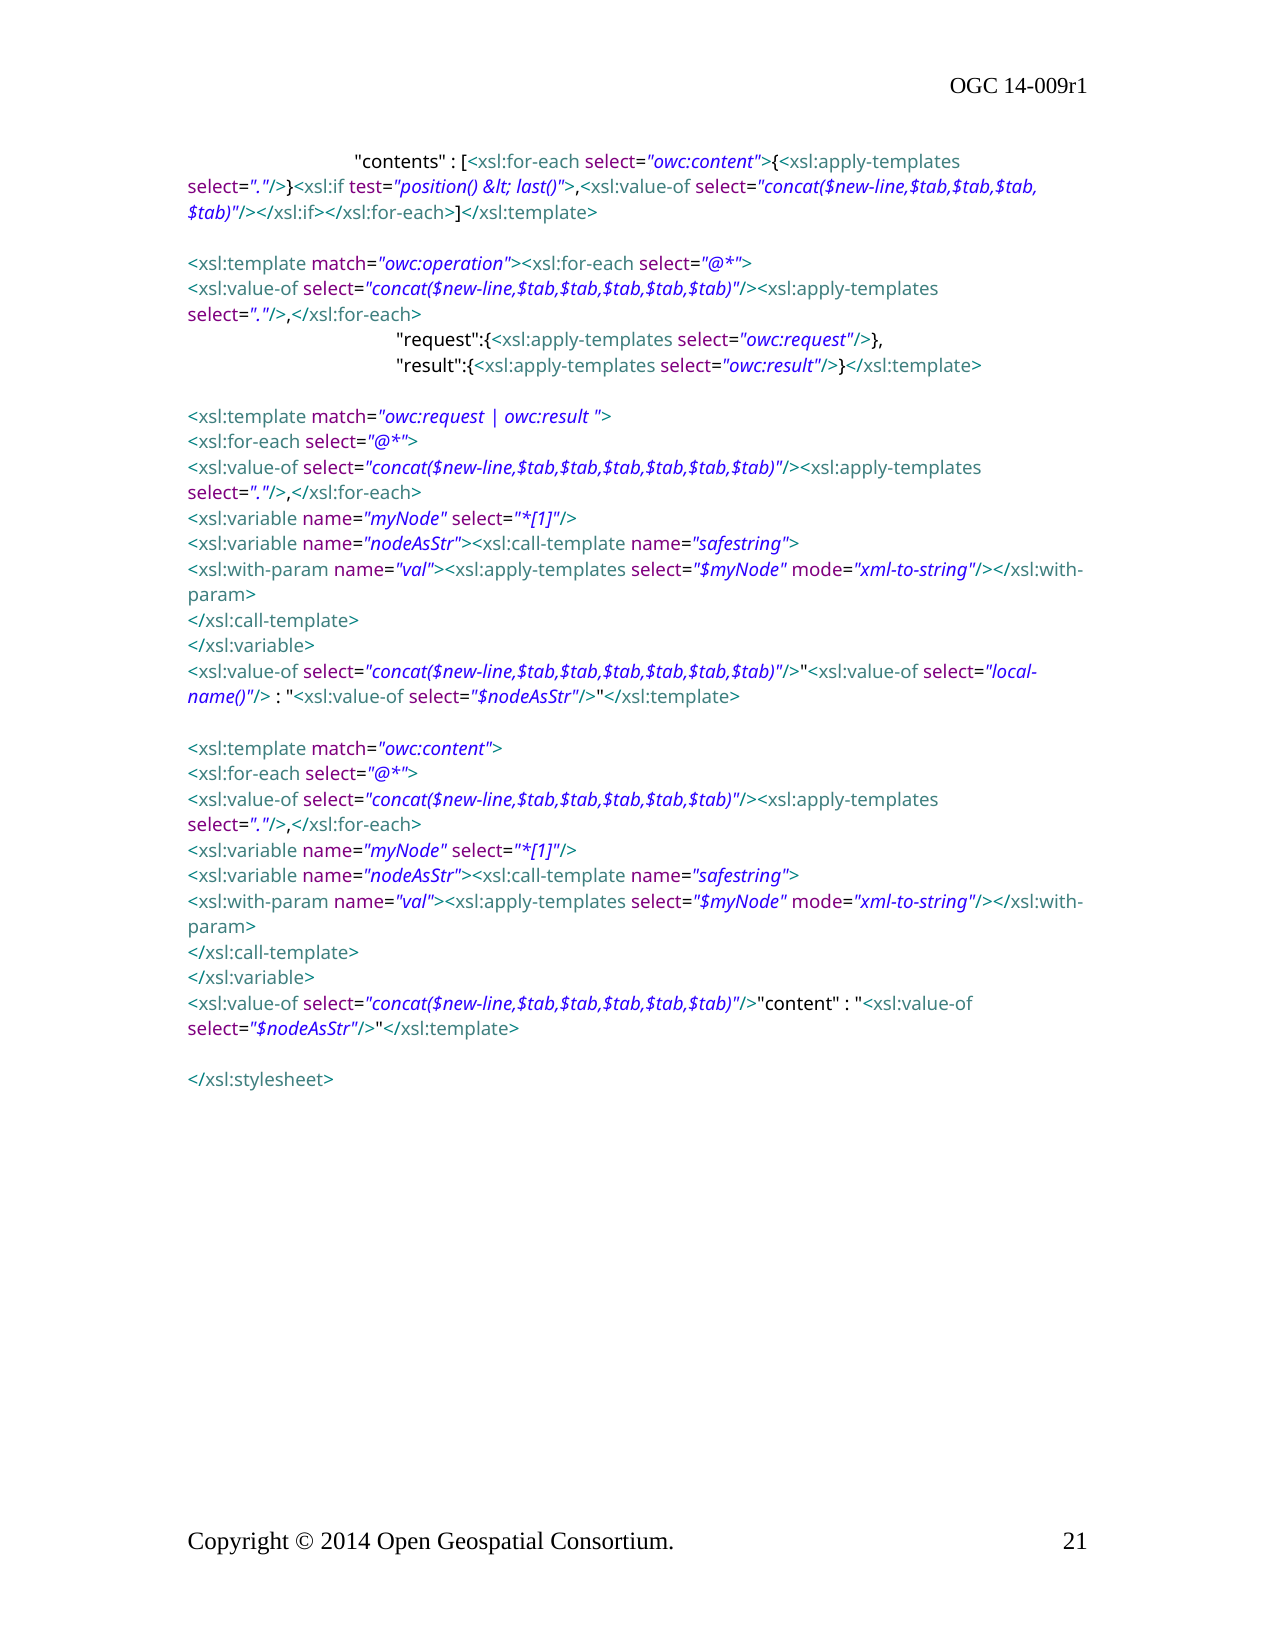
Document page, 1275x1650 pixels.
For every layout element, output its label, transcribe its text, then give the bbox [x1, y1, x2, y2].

text "contents" : [<xsl:for-each select="owc:content">{<xsl:apply-templates select="."/>}<xsl:if test="position() &lt; last()">,<xsl:value-of select="concat($new-line,$tab,$tab,$tab,$tab)"/></xsl:if></xsl:for-each>]</xsl:template> [187, 148, 1087, 224]
text <xsl:value-of select="concat($new-line,$tab,$tab,$tab,$tab,$tab,$tab)"/><xsl:apply-templates select="."/>,</xsl:for-each> [187, 454, 1087, 505]
text <xsl:value-of select="concat($new-line,$tab,$tab,$tab,$tab,$tab)"/><xsl:apply-templates select="."/>,</xsl:for-each> [187, 786, 1087, 837]
text </xsl:variable> [187, 633, 1087, 658]
text </xsl:call-template> [187, 939, 1087, 964]
text "result":{<xsl:apply-templates select="owc:result"/>}</xsl:template> [187, 352, 1087, 378]
text <xsl:variable name="nodeAsStr"><xsl:call-template name="safestring"> [187, 531, 1087, 556]
text <xsl:value-of select="concat($new-line,$tab,$tab,$tab,$tab,$tab)"/><xsl:apply-templates select="."/>,</xsl:for-each> [187, 276, 1087, 327]
text <xsl:value-of select="concat($new-line,$tab,$tab,$tab,$tab,$tab,$tab)"/>"<xsl:value-of select="local-name()"/> : "<xsl:value-of select="$nodeAsStr"/>"</xsl:template> [187, 658, 1087, 709]
text </xsl:call-template> [187, 607, 1087, 633]
text <xsl:value-of select="concat($new-line,$tab,$tab,$tab,$tab,$tab)"/>"content" : "<xsl:value-of select="$nodeAsStr"/>"</xsl:template> [187, 990, 1087, 1041]
text </xsl:variable> [187, 964, 1087, 990]
text <xsl:template match="owc:operation"><xsl:for-each select="@*"> [187, 250, 1087, 276]
text <xsl:with-param name="val"><xsl:apply-templates select="$myNode" mode="xml-to-string"/></xsl:with-param> [187, 556, 1087, 607]
text <xsl:for-each select="@*"> [187, 760, 1087, 786]
text "request":{<xsl:apply-templates select="owc:request"/>}, [187, 327, 1087, 352]
text </xsl:stylesheet> [187, 1067, 1087, 1092]
text <xsl:with-param name="val"><xsl:apply-templates select="$myNode" mode="xml-to-string"/></xsl:with-param> [187, 888, 1087, 939]
text <xsl:variable name="nodeAsStr"><xsl:call-template name="safestring"> [187, 862, 1087, 888]
text <xsl:for-each select="@*"> [187, 429, 1087, 454]
text <xsl:template match="owc:request | owc:result "> [187, 403, 1087, 429]
text <xsl:variable name="myNode" select="*[1]"/> [187, 837, 1087, 862]
text <xsl:template match="owc:content"> [187, 735, 1087, 760]
text <xsl:variable name="myNode" select="*[1]"/> [187, 505, 1087, 531]
